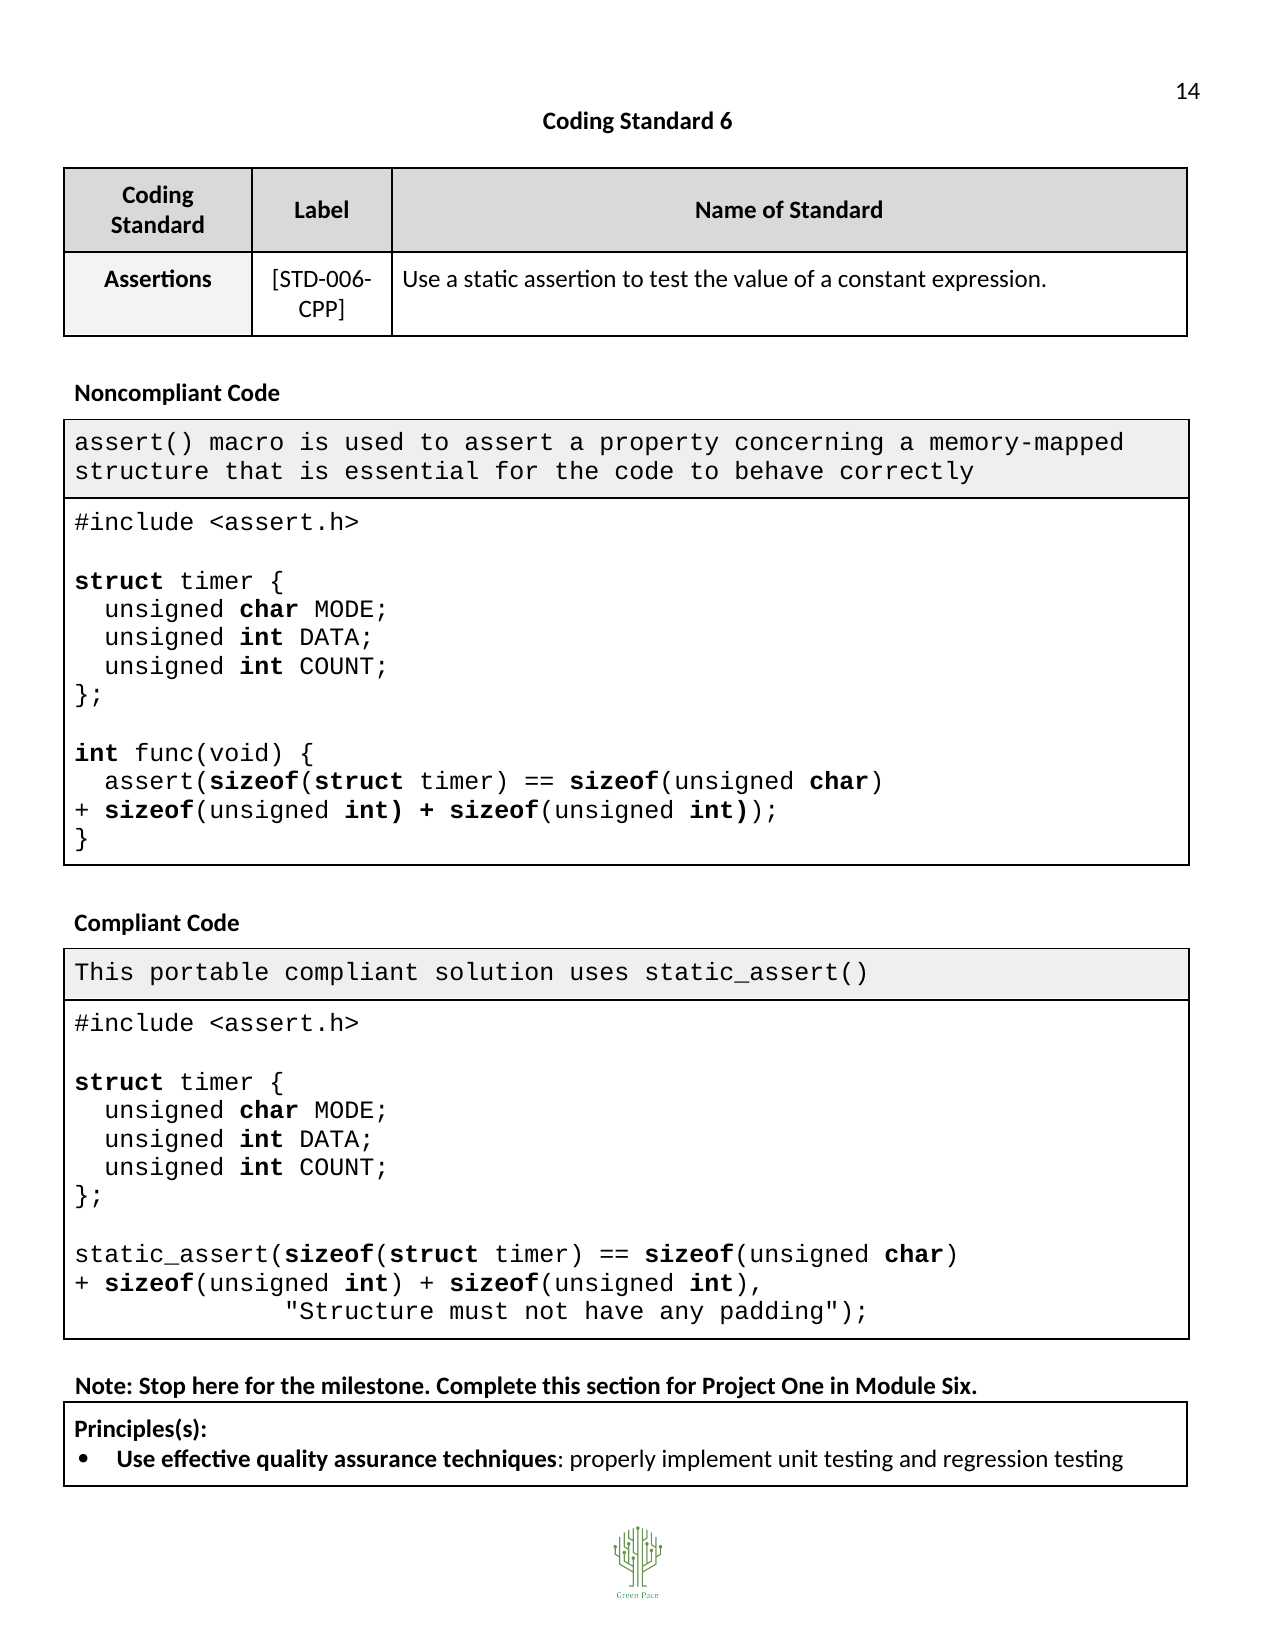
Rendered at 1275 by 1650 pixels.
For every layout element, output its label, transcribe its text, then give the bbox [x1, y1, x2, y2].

table_header Name of Standard [393, 169, 1186, 251]
table_header Principles(s): Use effective quality assurance techniques: properly implement unit testing and regression testing [65, 1403, 1186, 1484]
table_header Noncompliant Code [64, 367, 1189, 418]
table_header Compliant Code [64, 897, 1189, 948]
table_cell #include <assert.h> struct timer { unsigned char MODE; unsigned int DATA; unsigned int COUNT; }; static_assert(sizeof(struct timer) == sizeof(unsigned char) + sizeof(unsigned int) + sizeof(unsigned int), "Structure must not have any padding"); [65, 1001, 1188, 1337]
table_header Coding Standard [65, 169, 251, 251]
table_cell assert() macro is used to assert a property concerning a memory-mapped structure that is essential for the code to behave correctly [65, 420, 1188, 497]
picture [605, 1521, 670, 1606]
table_cell Assertions [65, 253, 251, 334]
table_cell This portable compliant solution uses static_assert() [65, 949, 1188, 998]
table_cell [STD-006-CPP] [253, 253, 391, 334]
table_cell #include <assert.h> struct timer { unsigned char MODE; unsigned int DATA; unsigned int COUNT; }; int func(void) { assert(sizeof(struct timer) == sizeof(unsigned char) + sizeof(unsigned int) + sizeof(unsigned int)); } [65, 499, 1188, 864]
table_cell Use a static assertion to test the value of a constant expression. [393, 253, 1186, 334]
text Note: Stop here for the milestone. Complete this section for Project One in Module Six. [75, 1370, 1200, 1401]
subtitle Coding Standard 6 [75, 106, 1200, 136]
table_header Label [253, 169, 391, 251]
